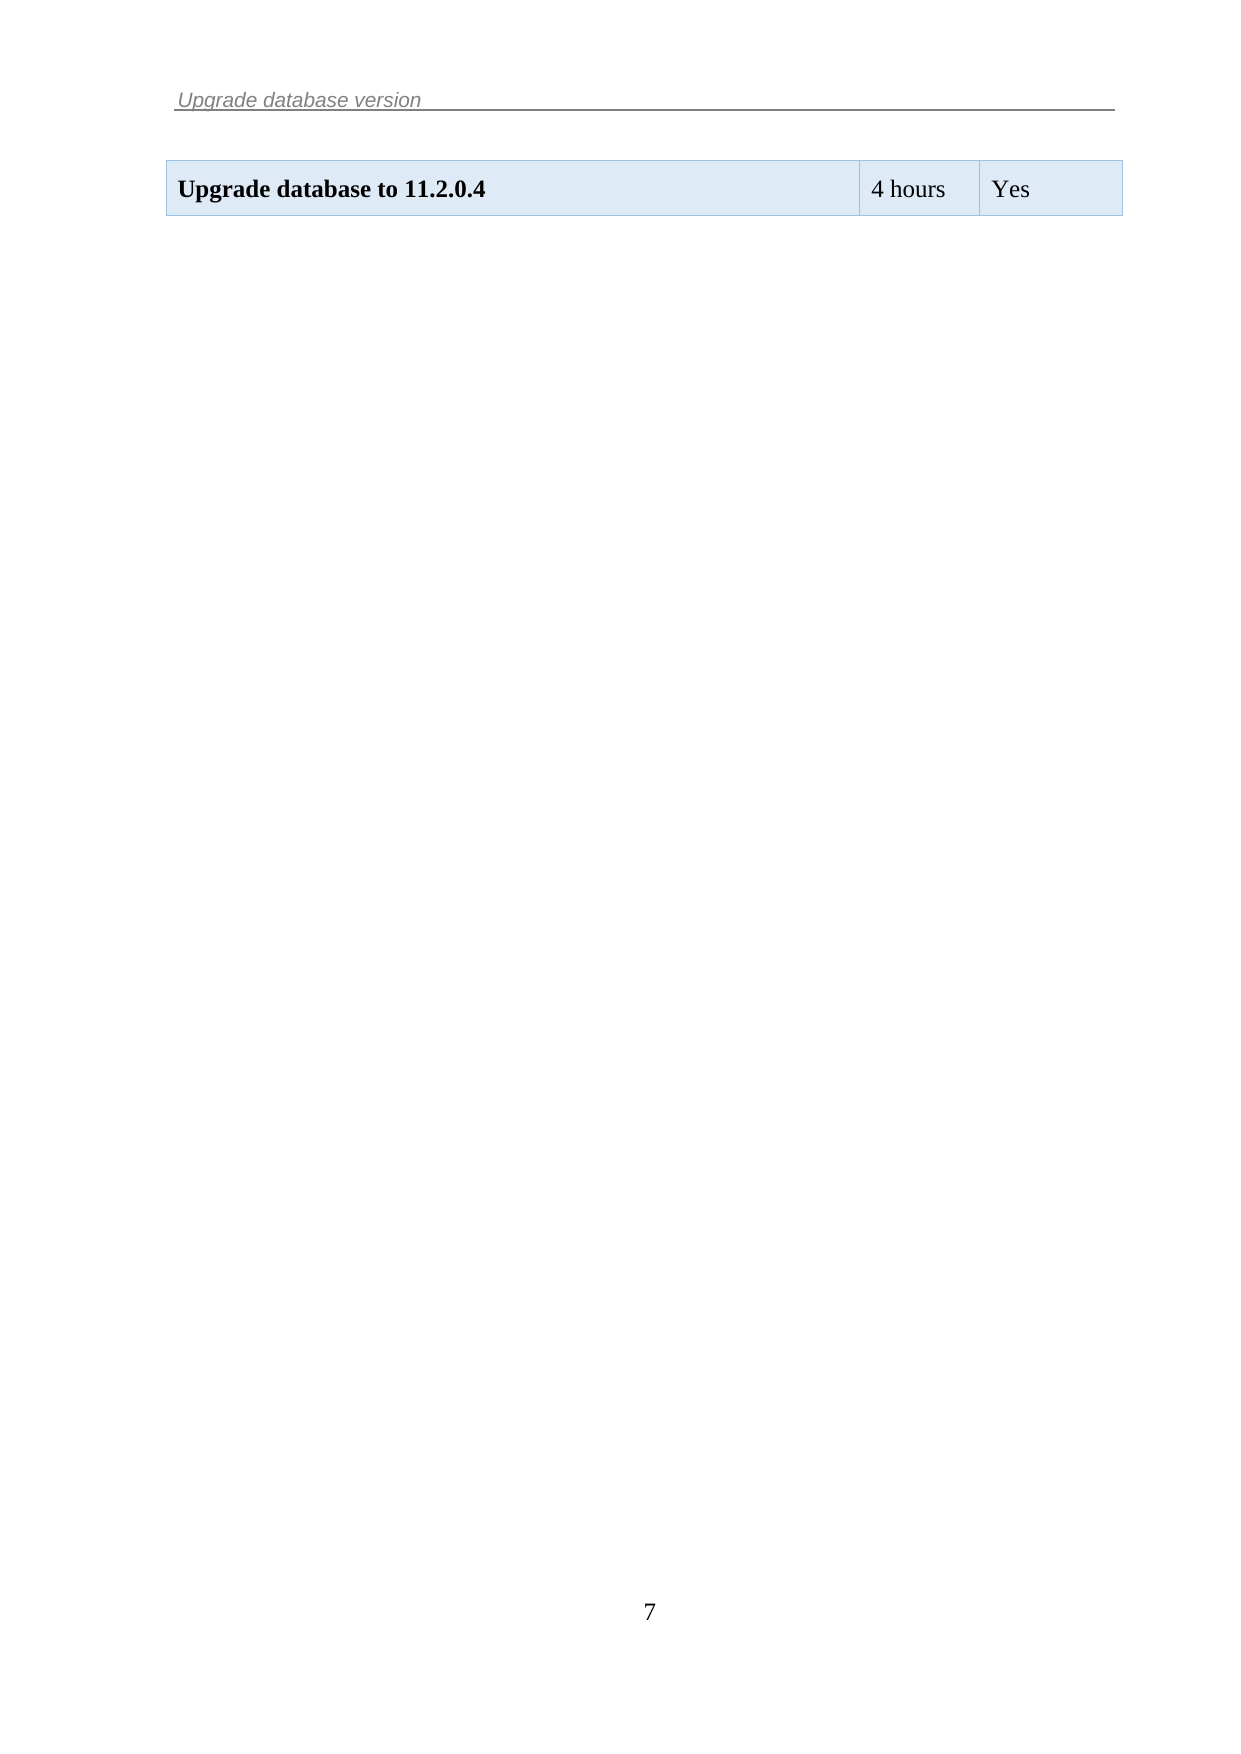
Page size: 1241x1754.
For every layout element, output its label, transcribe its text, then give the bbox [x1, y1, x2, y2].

table_cell 4 hours [860, 161, 979, 215]
table_cell Yes [980, 161, 1122, 215]
table_cell Upgrade database to 11.2.0.4 [167, 161, 859, 215]
